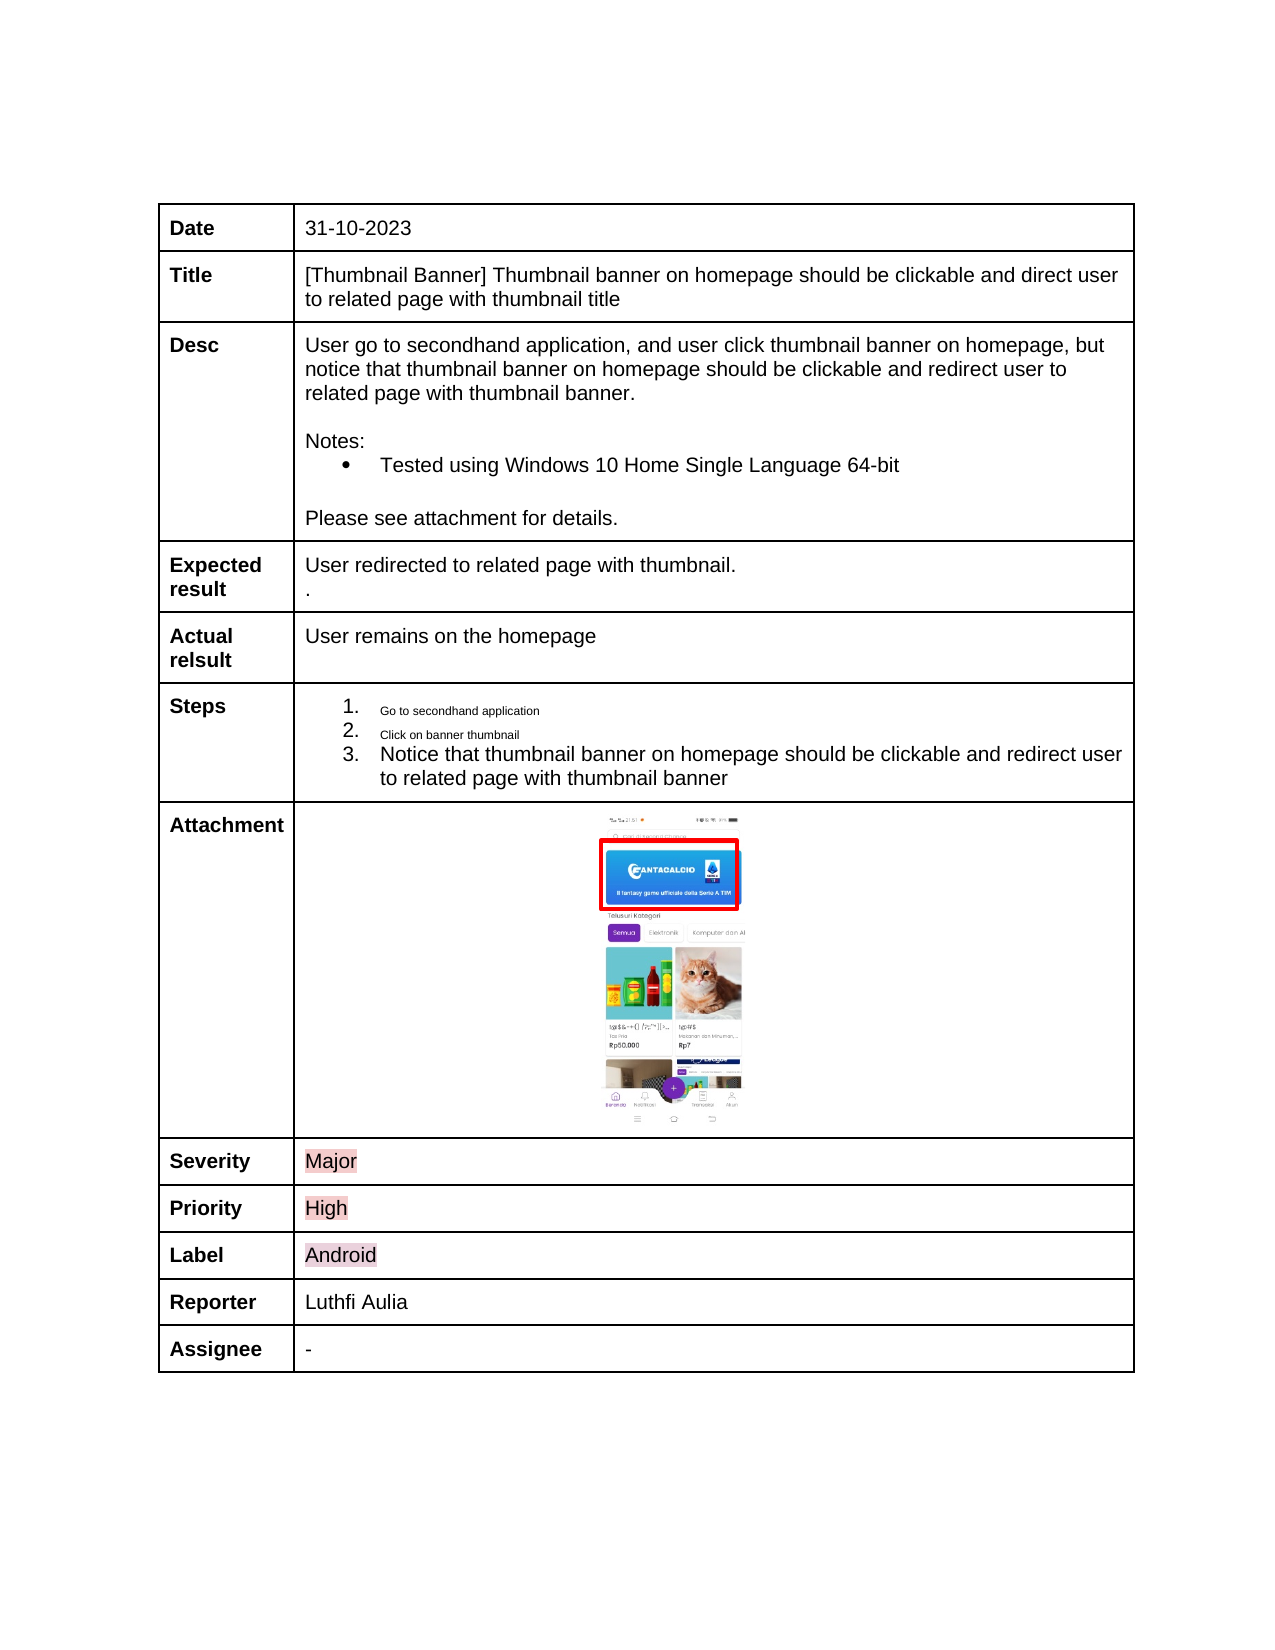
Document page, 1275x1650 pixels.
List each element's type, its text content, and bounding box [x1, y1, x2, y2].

table_header Date [160, 205, 293, 250]
table_cell Assignee [160, 1326, 293, 1371]
table_cell Major [295, 1139, 1133, 1184]
table_cell Title [160, 252, 293, 321]
table_cell - [295, 1326, 1133, 1371]
table_cell Expected result [160, 542, 293, 611]
picture [601, 814, 746, 1127]
table_cell Steps [160, 684, 293, 801]
table_header 31-10-2023 [295, 205, 1133, 250]
table_cell User redirected to related page with thumbnail. . [295, 542, 1133, 611]
table_cell High [295, 1186, 1133, 1231]
table_cell Label [160, 1233, 293, 1277]
table_cell Luthfi Aulia [295, 1280, 1133, 1324]
table_cell User remains on the homepage [295, 613, 1133, 682]
table_cell Desc [160, 323, 293, 540]
table_cell Actual relsult [160, 613, 293, 682]
table_cell Android [295, 1233, 1133, 1277]
table_cell Go to secondhand application Click on banner thumbnail Notice that thumbnail banner on homepage should be clickable and redirect user to related page with thumbnail banner [295, 684, 1133, 801]
table_cell Attachment [160, 803, 293, 1137]
table_cell Reporter [160, 1280, 293, 1324]
table_cell Priority [160, 1186, 293, 1231]
picture [603, 843, 735, 907]
table_cell [295, 803, 1133, 1137]
table_cell Severity [160, 1139, 293, 1184]
table_cell User go to secondhand application, and user click thumbnail banner on homepage, but notice that thumbnail banner on homepage should be clickable and redirect user to related page with thumbnail banner. Notes: Tested using Windows 10 Home Single Language 64-bit Please see attachment for details. [295, 323, 1133, 540]
table_cell [Thumbnail Banner] Thumbnail banner on homepage should be clickable and direct user to related page with thumbnail title [295, 252, 1133, 321]
